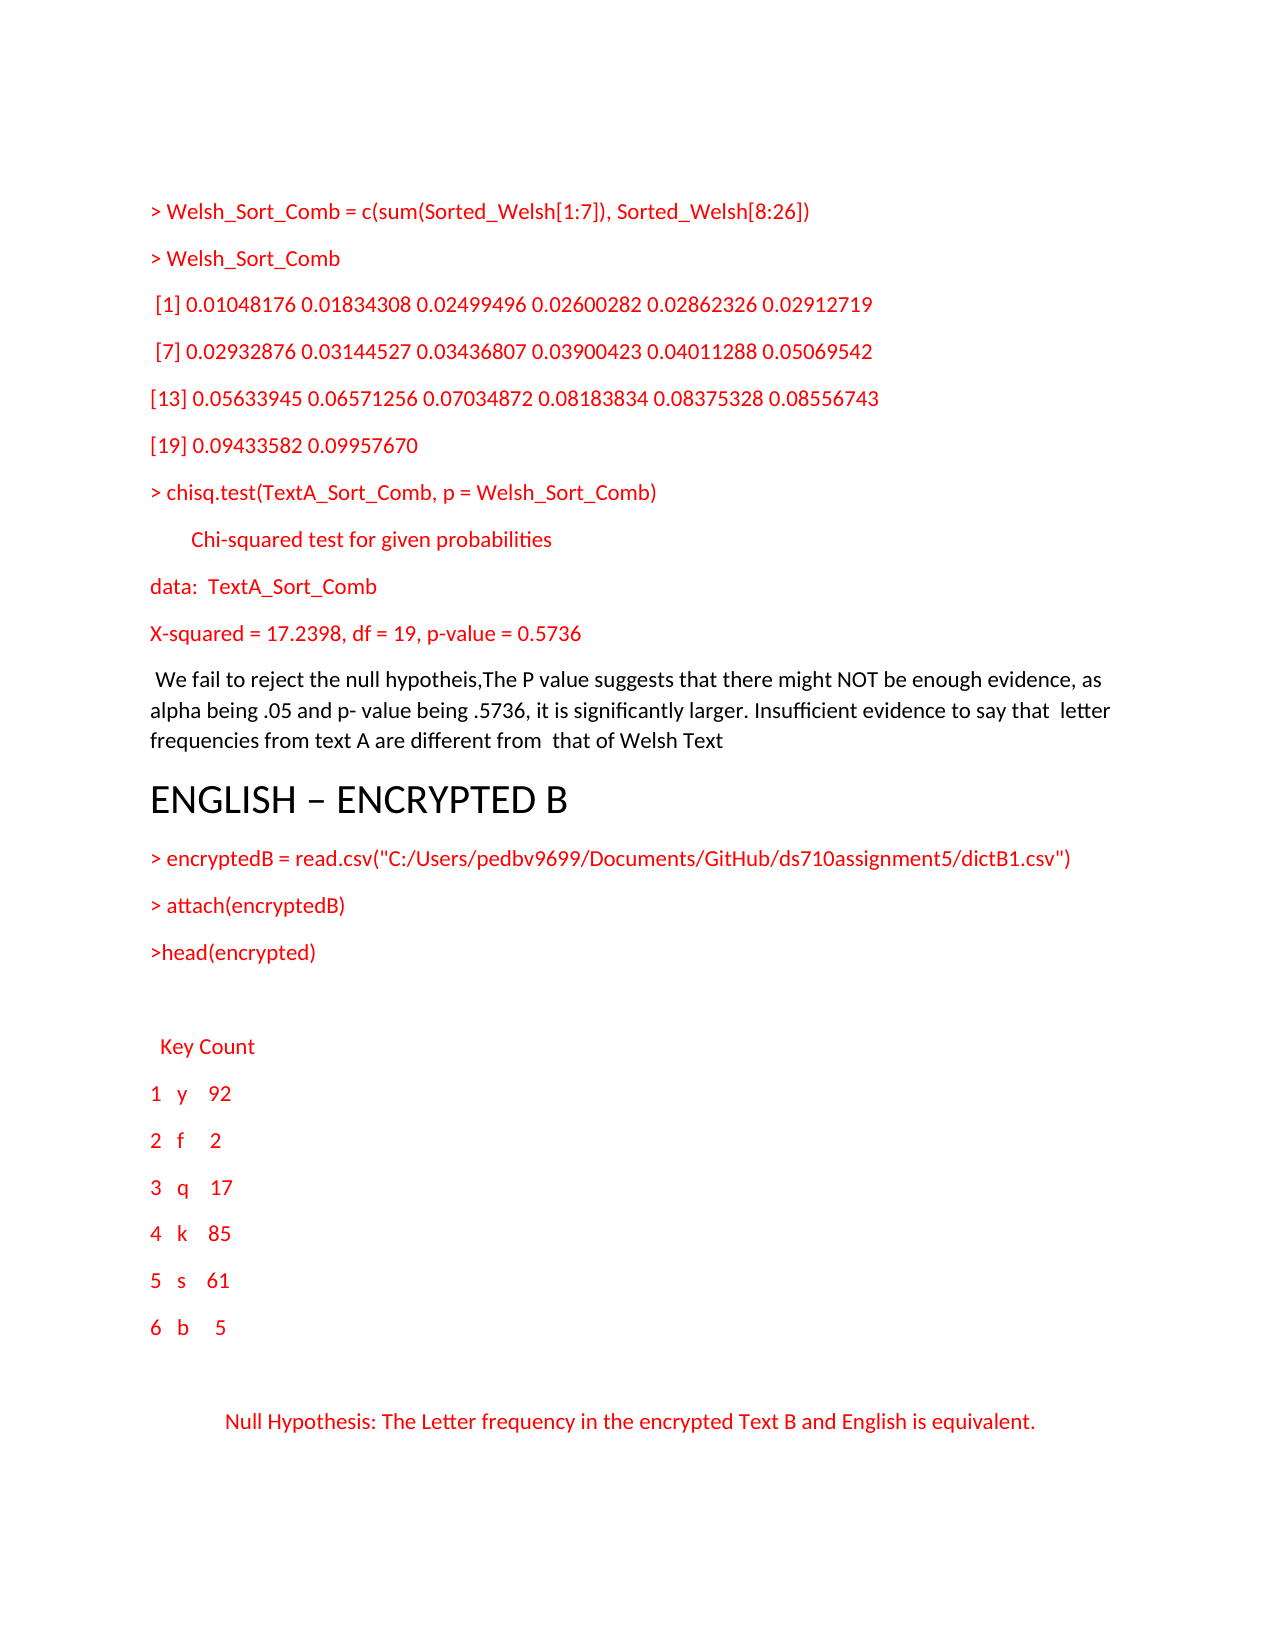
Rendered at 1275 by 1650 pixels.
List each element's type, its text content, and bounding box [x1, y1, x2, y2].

text 4 k 85 [150, 1219, 1125, 1247]
text 1 y 92 [150, 1079, 1125, 1107]
text 5 s 61 [150, 1266, 1125, 1294]
text 3 q 17 [150, 1173, 1125, 1201]
text [1] 0.01048176 0.01834308 0.02499496 0.02600282 0.02862326 0.02912719 [150, 291, 1125, 319]
text [19] 0.09433582 0.09957670 [150, 431, 1125, 459]
text data: TextA_Sort_Comb [150, 572, 1125, 600]
text 2 f 2 [150, 1126, 1125, 1154]
text Key Count [150, 1032, 1125, 1060]
text > chisq.test(TextA_Sort_Comb, p = Welsh_Sort_Comb) [150, 478, 1125, 506]
text >head(encrypted) [150, 938, 1125, 966]
text We fail to reject the null hypotheis,The P value suggests that there might NOT be enough evidence, as alpha being .05 and p- value being .5736, it is significantly larger. Insufficient evidence to say that letter frequencies from text A are different from that of Welsh Text [150, 666, 1125, 754]
text Chi-squared test for given probabilities [150, 525, 1125, 553]
text X-squared = 17.2398, df = 19, p-value = 0.5736 [150, 619, 1125, 647]
text > encryptedB = read.csv("C:/Users/pedbv9699/Documents/GitHub/ds710assignment5/dictB1.csv") [150, 844, 1125, 872]
text > attach(encryptedB) [150, 891, 1125, 919]
text > Welsh_Sort_Comb = c(sum(Sorted_Welsh[1:7]), Sorted_Welsh[8:26]) [150, 197, 1125, 225]
text ENGLISH – ENCRYPTED B [150, 773, 1125, 824]
text 6 b 5 [150, 1313, 1125, 1341]
text > Welsh_Sort_Comb [150, 244, 1125, 272]
text [7] 0.02932876 0.03144527 0.03436807 0.03900423 0.04011288 0.05069542 [150, 337, 1125, 366]
list Null Hypothesis: The Letter frequency in the encrypted Text B and English is equivalent. [225, 1407, 1125, 1435]
text [13] 0.05633945 0.06571256 0.07034872 0.08183834 0.08375328 0.08556743 [150, 384, 1125, 412]
